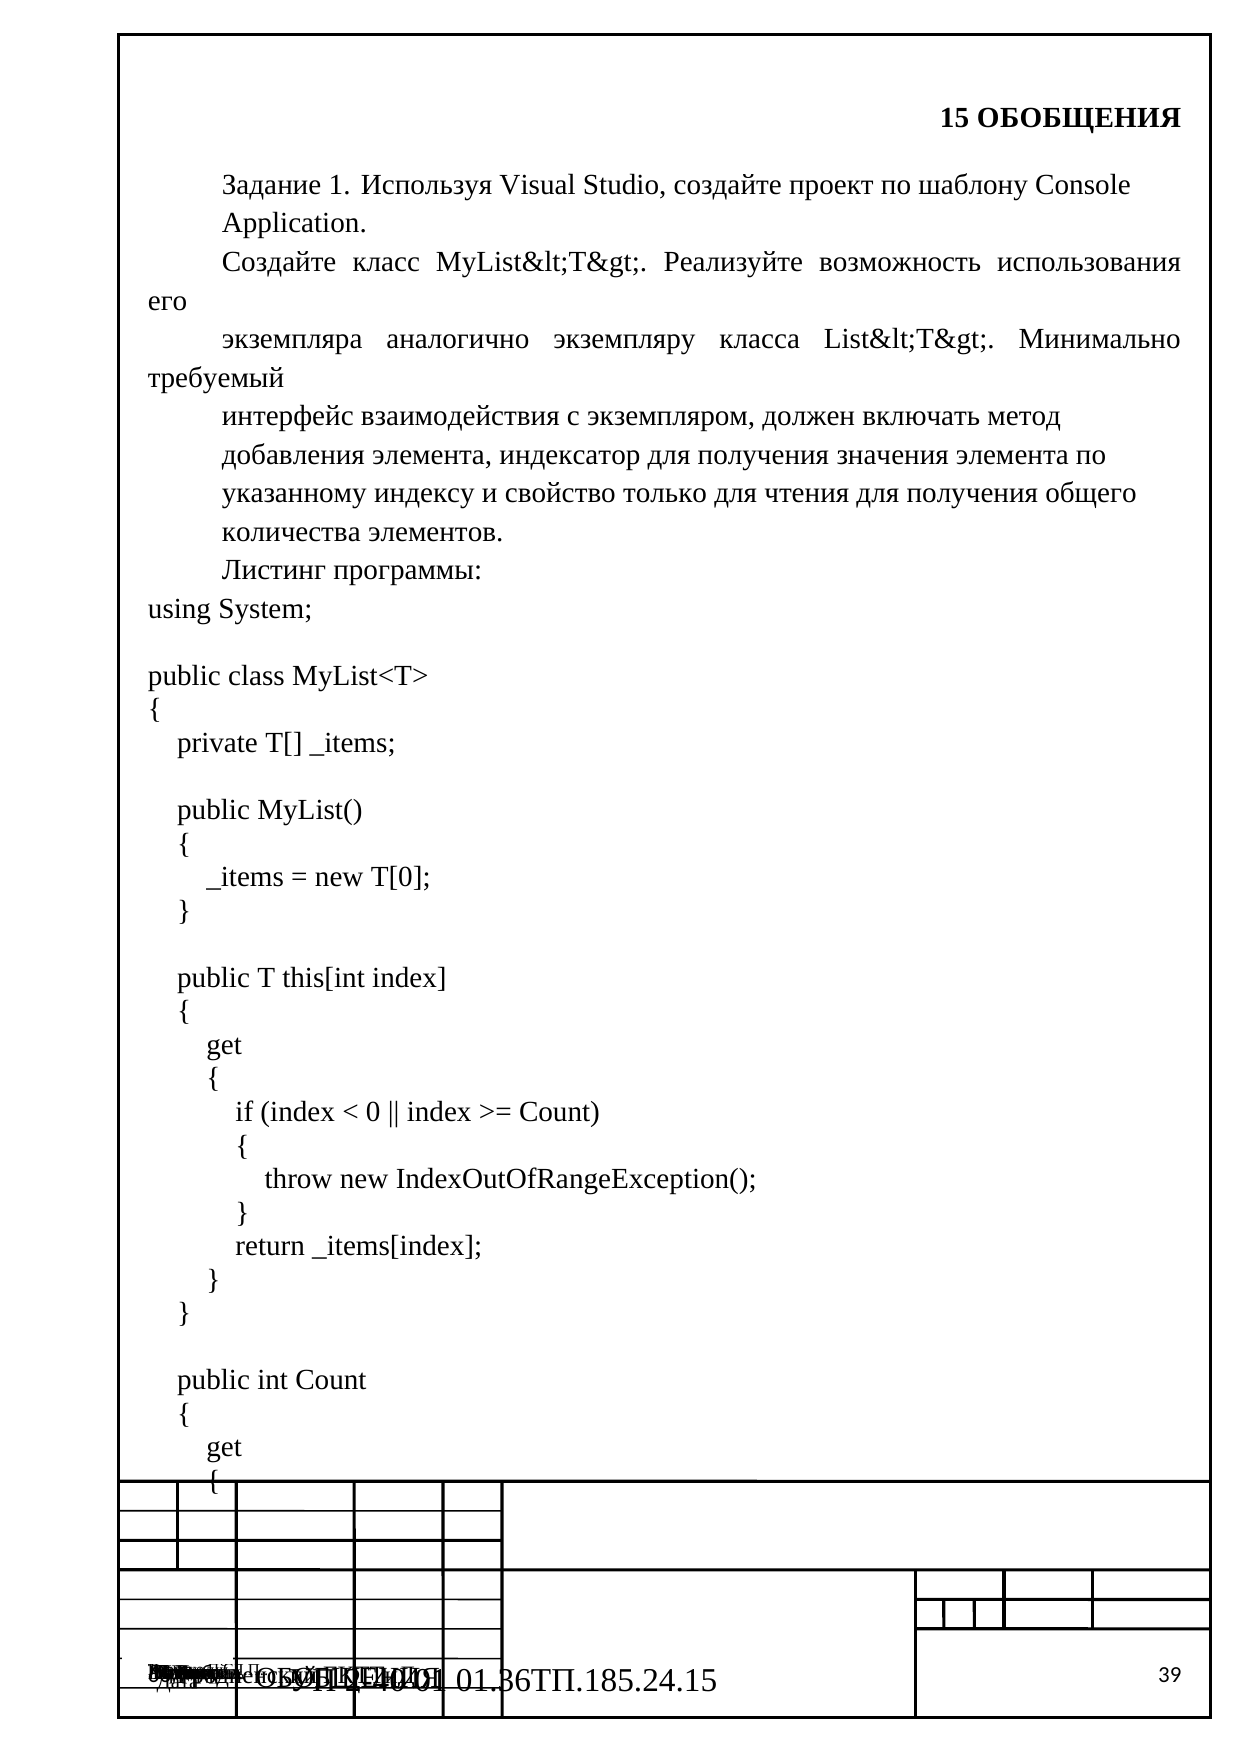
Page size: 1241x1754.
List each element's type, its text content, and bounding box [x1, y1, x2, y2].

text get [148, 1429, 1181, 1463]
text Листинг программы: [148, 552, 1181, 586]
text интерфейс взаимодействия с экземпляром, должен включать метод [148, 398, 1181, 432]
text 15 ОБОБЩЕНИЯ [148, 100, 1181, 133]
text using System; [148, 591, 1181, 624]
text { [148, 1463, 1181, 1497]
text get [148, 1027, 1181, 1061]
text Задание 1. Используя Visual Studio, создайте проект по шаблону Console [148, 167, 1181, 201]
text } [148, 1295, 1181, 1329]
text добавления элемента, индексатор для получения значения элемента по [148, 437, 1181, 470]
text public int Count [148, 1362, 1181, 1396]
text { [148, 1061, 1181, 1094]
text _items = new T[0]; [148, 859, 1181, 893]
text } [148, 1195, 1181, 1228]
text { [148, 826, 1181, 859]
text { [148, 993, 1181, 1027]
text { [148, 692, 1181, 725]
text } [148, 1262, 1181, 1295]
text экземпляра аналогично экземпляру класса List&lt;T&gt;. Минимально требуемый [148, 321, 1181, 393]
text Application. [148, 206, 1181, 239]
text if (index < 0 || index >= Count) [148, 1094, 1181, 1128]
text количества элементов. [148, 514, 1181, 547]
text private T[] _items; [148, 725, 1181, 759]
text public class MyList<T> [148, 658, 1181, 692]
text public MyList() [148, 792, 1181, 826]
text return _items[index]; [148, 1228, 1181, 1262]
text { [148, 1128, 1181, 1161]
text Создайте класс MyList&lt;T&gt;. Реализуйте возможность использования его [148, 244, 1181, 316]
text public T this[int index] [148, 960, 1181, 993]
text указанному индексу и свойство только для чтения для получения общего [148, 475, 1181, 509]
text throw new IndexOutOfRangeException(); [148, 1161, 1181, 1195]
text } [148, 893, 1181, 926]
text { [148, 1396, 1181, 1429]
